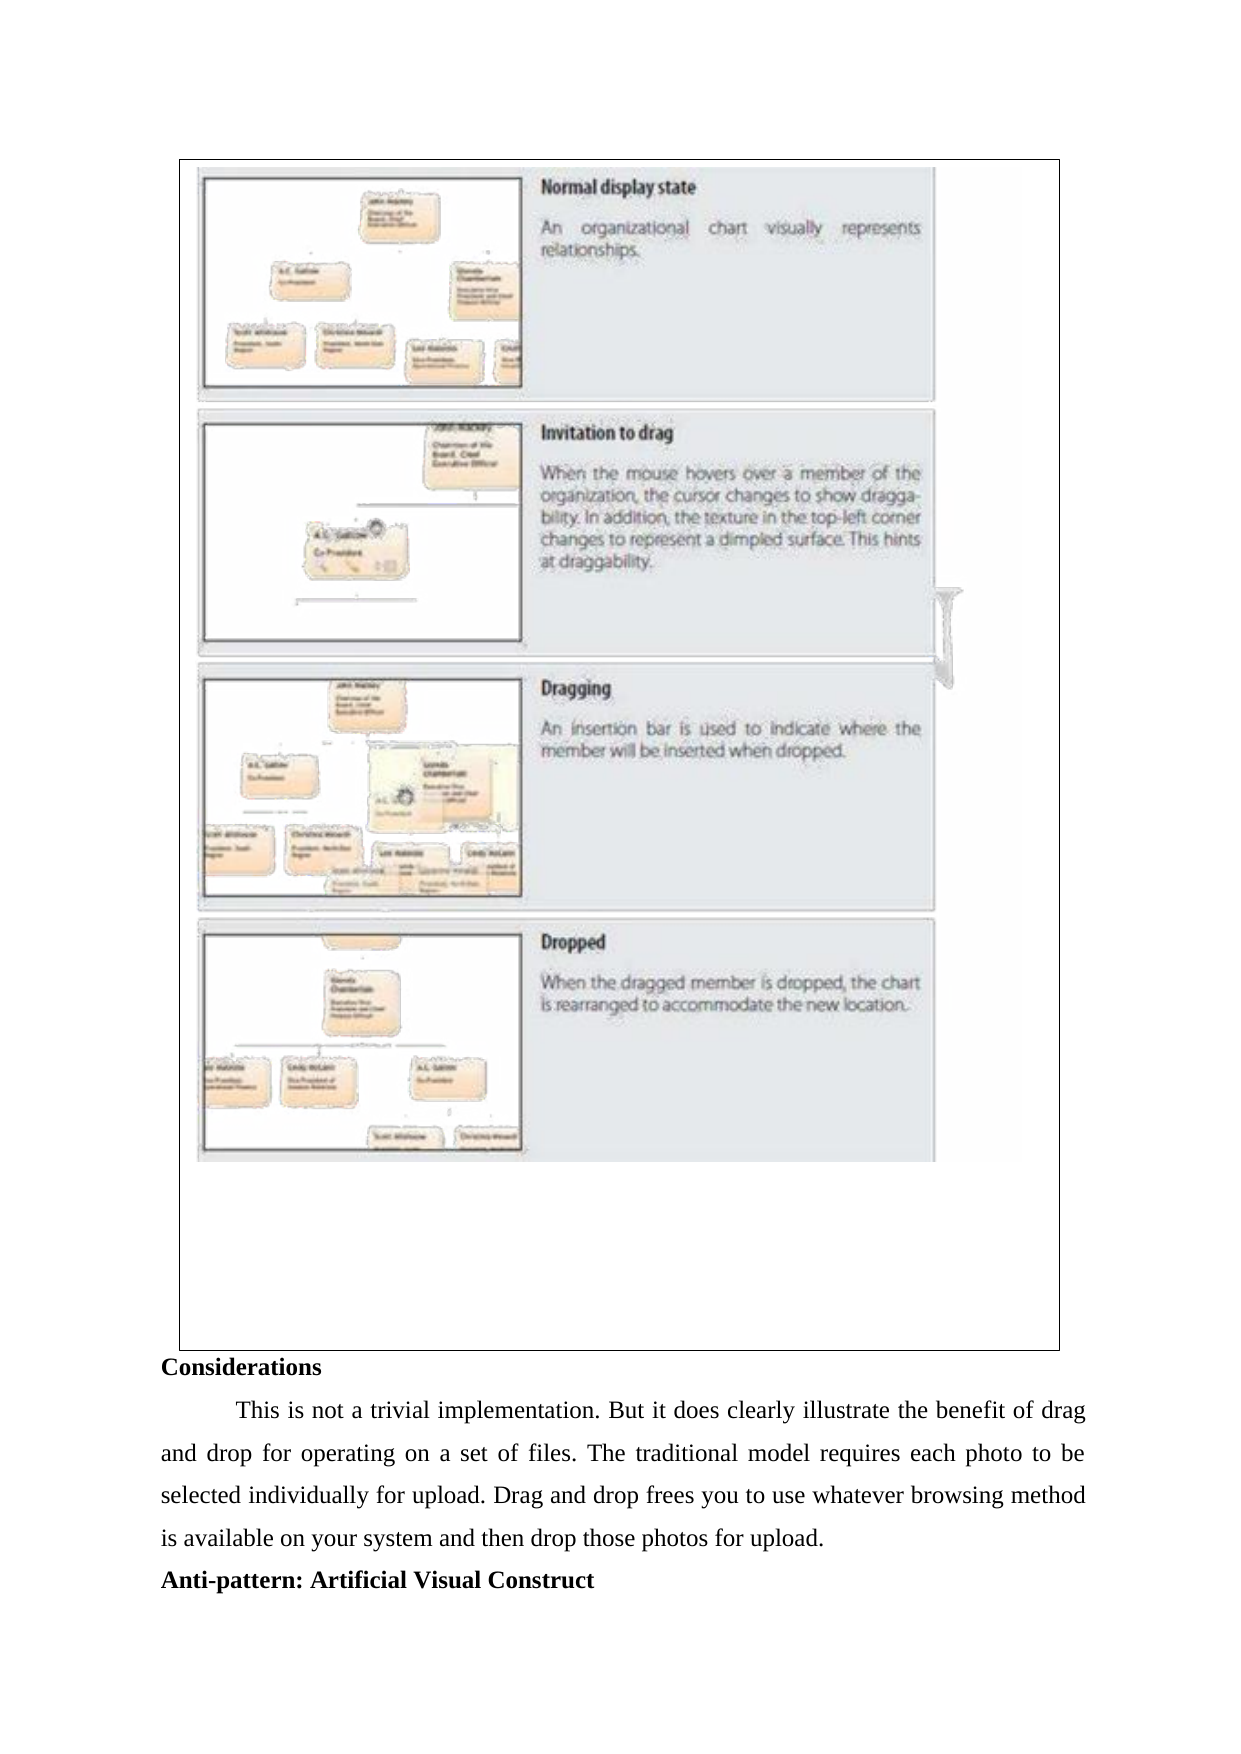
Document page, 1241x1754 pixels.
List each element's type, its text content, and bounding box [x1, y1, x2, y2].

picture [195, 167, 1022, 1162]
text This is not a trivial implementation. But it does clearly illustrate the benefit of drag and drop for operating on a set of files. The traditional model requires each photo to be selected individually for upload. Drag and drop frees you to use whatever browsing method is available on your system and then drop those photos for upload. [161, 1395, 1087, 1551]
text Considerations [161, 1352, 1037, 1381]
text Anti-pattern: Artificial Visual Construct [161, 1566, 1037, 1594]
